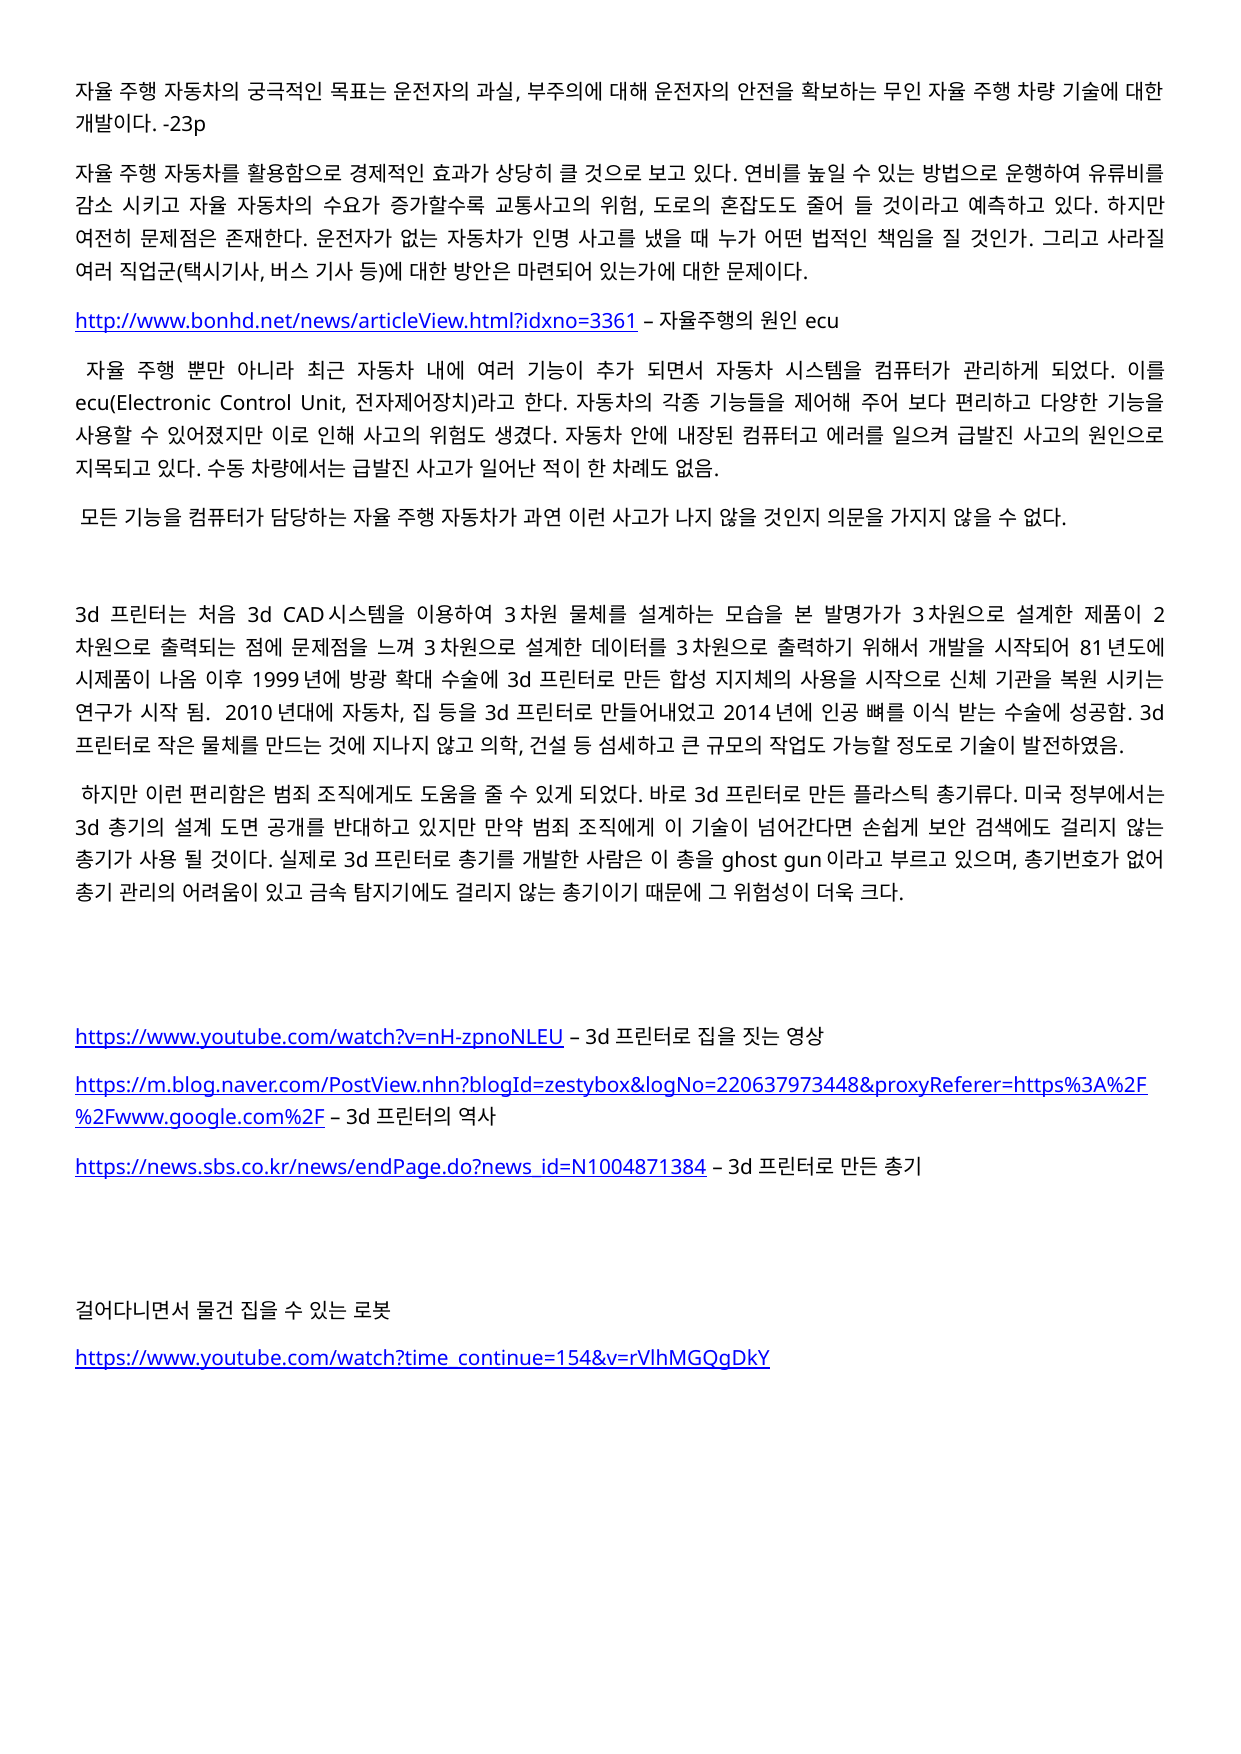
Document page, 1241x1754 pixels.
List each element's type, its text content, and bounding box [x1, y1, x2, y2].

text 걸어다니면서 물건 집을 수 있는 로봇 [75, 1294, 1165, 1324]
text 자율 주행 뿐만 아니라 최근 자동차 내에 여러 기능이 추가 되면서 자동차 시스템을 컴퓨터가 관리하게 되었다. 이를 ecu(Electronic Control Unit, 전자제어장치)라고 한다. 자동차의 각종 기능들을 제어해 주어 보다 편리하고 다양한 기능을 사용할 수 있어졌지만 이로 인해 사고의 위험도 생겼다. 자동차 안에 내장된 컴퓨터고 에러를 일으켜 급발진 사고의 원인으로 지목되고 있다. 수동 차량에서는 급발진 사고가 일어난 적이 한 차례도 없음. [75, 354, 1165, 482]
text 3d 프린터는 처음 3d CAD시스템을 이용하여 3차원 물체를 설계하는 모습을 본 발명가가 3차원으로 설계한 제품이 2차원으로 출력되는 점에 문제점을 느껴 3차원으로 설계한 데이터를 3차원으로 출력하기 위해서 개발을 시작되어 81년도에 시제품이 나옴 이후 1999년에 방광 확대 수술에 3d 프린터로 만든 합성 지지체의 사용을 시작으로 신체 기관을 복원 시키는 연구가 시작 됨. 2010년대에 자동차, 집 등을 3d 프린터로 만들어내었고 2014년에 인공 뼈를 이식 받는 수술에 성공함. 3d 프린터로 작은 물체를 만드는 것에 지나지 않고 의학, 건설 등 섬세하고 큰 규모의 작업도 가능할 정도로 기술이 발전하였음. [75, 598, 1165, 759]
text https://m.blog.naver.com/PostView.nhn?blogId=zestybox&logNo=220637973448&proxyReferer=https%3A%2F%2Fwww.google.com%2F – 3d 프린터의 역사 [75, 1070, 1165, 1131]
text https://www.youtube.com/watch?time_continue=154&v=rVlhMGQgDkY [75, 1343, 1165, 1372]
text 하지만 이런 편리함은 범죄 조직에게도 도움을 줄 수 있게 되었다. 바로 3d 프린터로 만든 플라스틱 총기류다. 미국 정부에서는 3d 총기의 설계 도면 공개를 반대하고 있지만 만약 범죄 조직에게 이 기술이 넘어간다면 손쉽게 보안 검색에도 걸리지 않는 총기가 사용 될 것이다. 실제로 3d 프린터로 총기를 개발한 사람은 이 총을 ghost gun이라고 부르고 있으며, 총기번호가 없어 총기 관리의 어려움이 있고 금속 탐지기에도 걸리지 않는 총기이기 때문에 그 위험성이 더욱 크다. [75, 778, 1165, 907]
text 모든 기능을 컴퓨터가 담당하는 자율 주행 자동차가 과연 이런 사고가 나지 않을 것인지 의문을 가지지 않을 수 없다. [75, 501, 1165, 532]
text https://www.youtube.com/watch?v=nH-zpnoNLEU – 3d 프린터로 집을 짓는 영상 [75, 1020, 1165, 1051]
text http://www.bonhd.net/news/articleView.html?idxno=3361 – 자율주행의 원인 ecu [75, 304, 1165, 335]
text 자율 주행 자동차를 활용함으로 경제적인 효과가 상당히 클 것으로 보고 있다. 연비를 높일 수 있는 방법으로 운행하여 유류비를 감소 시키고 자율 자동차의 수요가 증가할수록 교통사고의 위험, 도로의 혼잡도도 줄어 들 것이라고 예측하고 있다. 하지만 여전히 문제점은 존재한다. 운전자가 없는 자동차가 인명 사고를 냈을 때 누가 어떤 법적인 책임을 질 것인가. 그리고 사라질 여러 직업군(택시기사, 버스 기사 등)에 대한 방안은 마련되어 있는가에 대한 문제이다. [75, 157, 1165, 286]
text https://news.sbs.co.kr/news/endPage.do?news_id=N1004871384 – 3d 프린터로 만든 총기 [75, 1150, 1165, 1180]
text 자율 주행 자동차의 궁극적인 목표는 운전자의 과실, 부주의에 대해 운전자의 안전을 확보하는 무인 자율 주행 차량 기술에 대한 개발이다. -23p [75, 75, 1165, 138]
